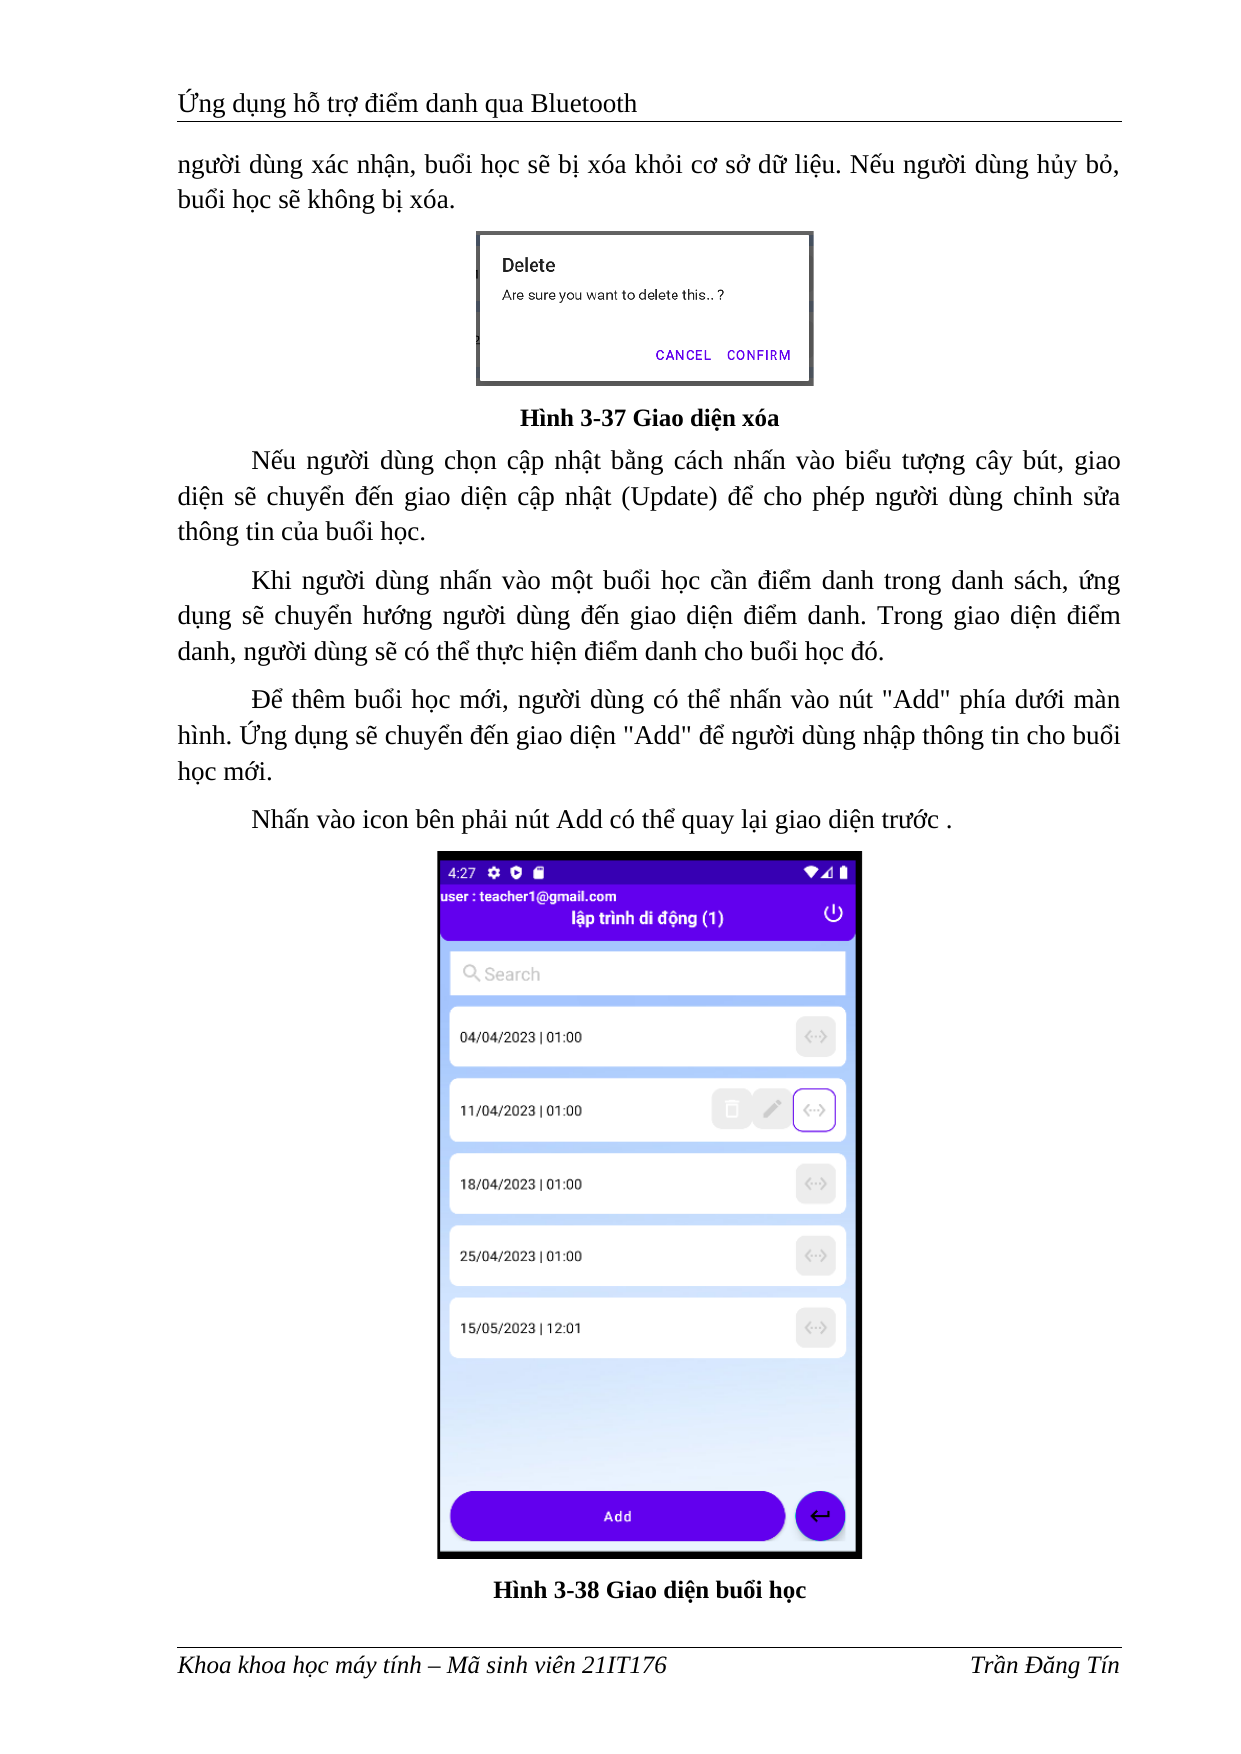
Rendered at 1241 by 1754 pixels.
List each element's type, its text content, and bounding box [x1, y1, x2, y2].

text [177, 148, 1122, 214]
text Nếu người dùng chọn cập nhật bằng cách nhấn vào biểu tượng cây bút, giao diện sẽ chuyển đến giao diện cập nhật (Update) để cho phép người dùng chỉnh sửa thông tin của buổi học. [177, 444, 1122, 547]
picture [437, 851, 863, 1559]
text Khi người dùng nhấn vào một buổi học cần điểm danh trong danh sách, ứng dụng sẽ chuyển hướng người dùng đến giao diện điểm danh. Trong giao diện điểm danh, người dùng sẽ có thể thực hiện điểm danh cho buổi học đó. [177, 564, 1122, 666]
text Nhấn vào icon bên phải nút Add có thể quay lại giao diện trước . [177, 803, 1122, 834]
text Để thêm buổi học mới, người dùng có thể nhấn vào nút "Add" phía dưới màn hình. Ứng dụng sẽ chuyển đến giao diện "Add" để người dùng nhập thông tin cho buổi học mới. [177, 683, 1122, 786]
picture [476, 231, 814, 386]
